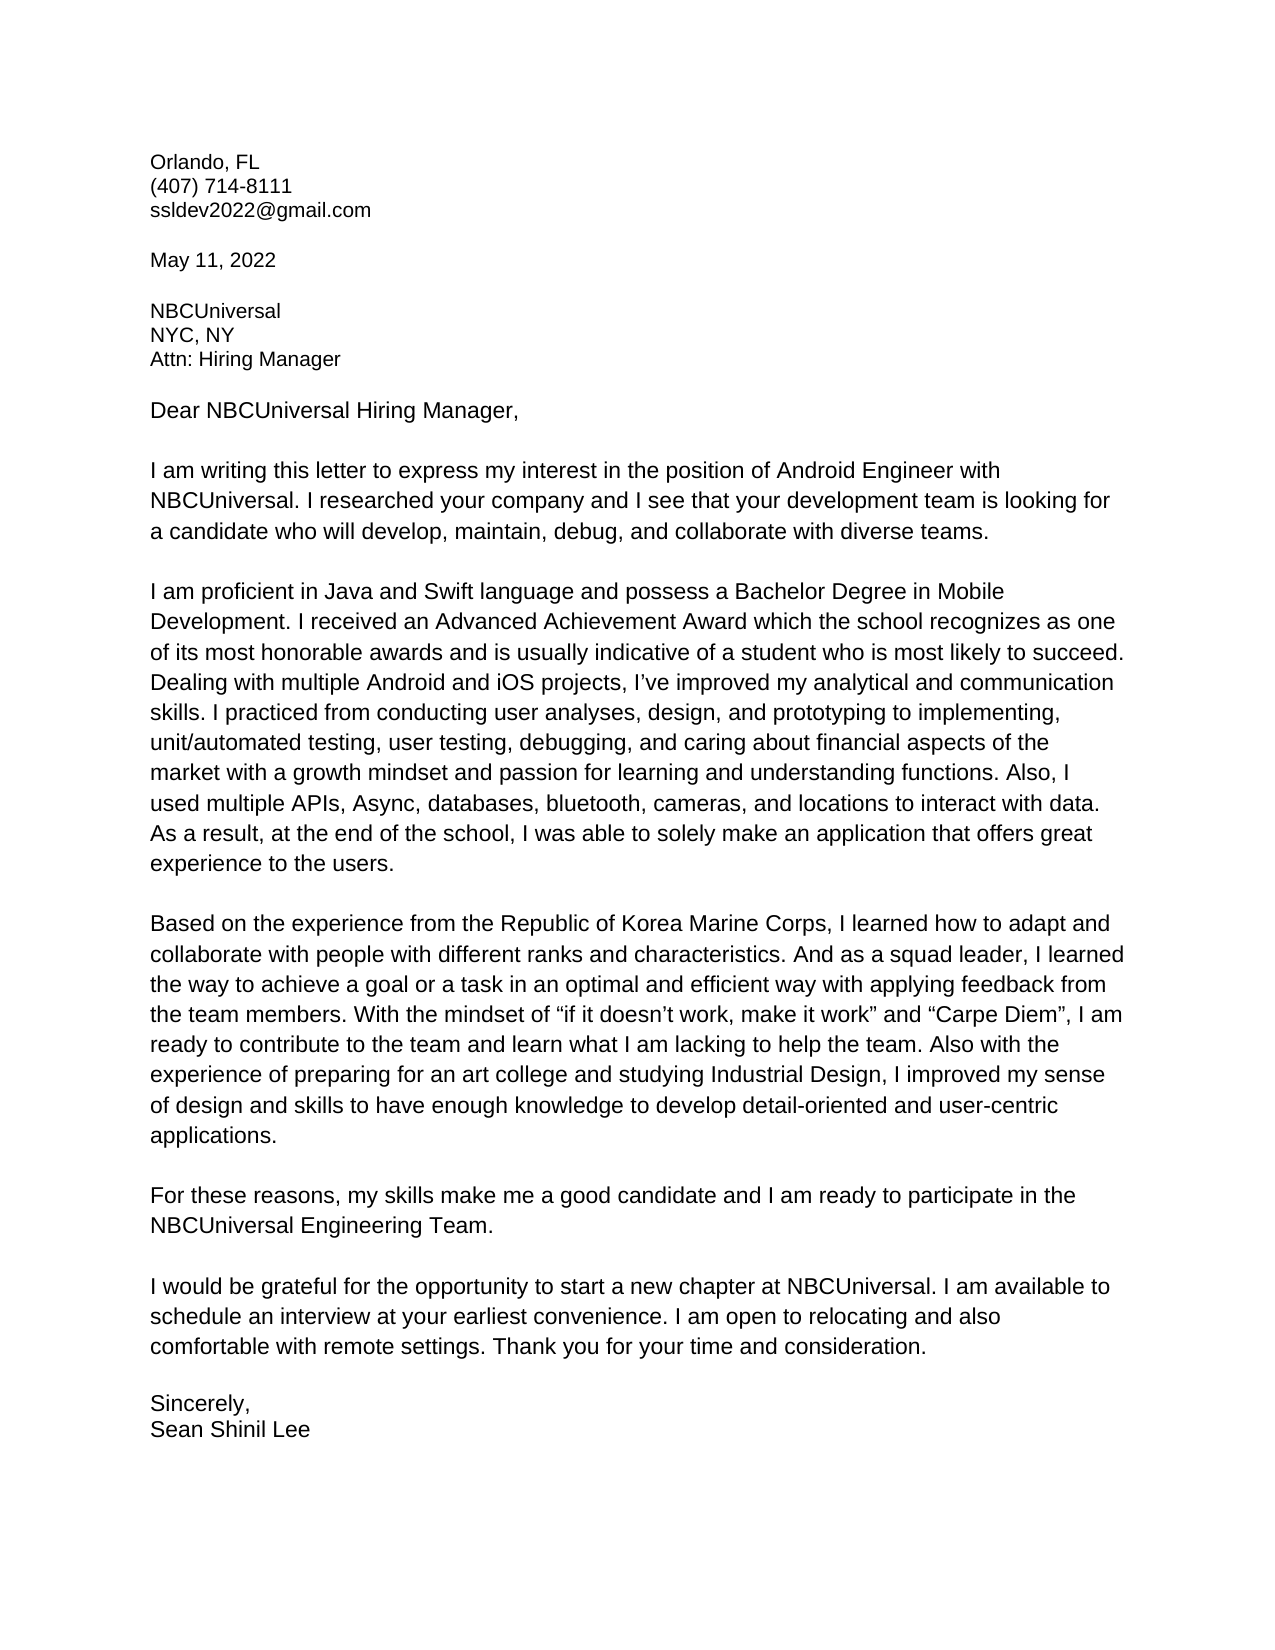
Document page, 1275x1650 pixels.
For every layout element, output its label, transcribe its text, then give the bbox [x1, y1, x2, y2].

text Based on the experience from the Republic of Korea Marine Corps, I learned how to adapt and collaborate with people with different ranks and characteristics. And as a squad leader, I learned the way to achieve a goal or a task in an optimal and efficient way with applying feedback from the team members. With the mindset of “if it doesn’t work, make it work” and “Carpe Diem”, I am ready to contribute to the team and learn what I am lacking to help the team. Also with the experience of preparing for an art college and studying Industrial Design, I improved my sense of design and skills to have enough knowledge to develop detail-oriented and user-centric applications. [150, 910, 1125, 1148]
text Sean Shinil Lee [150, 1416, 1125, 1442]
text Attn: Hiring Manager [150, 346, 1125, 370]
text NBCUniversal [150, 298, 1125, 322]
text I am writing this letter to express my interest in the position of Android Engineer with NBCUniversal. I researched your company and I see that your development team is looking for a candidate who will develop, maintain, debug, and collaborate with diverse teams. [150, 457, 1125, 544]
text I am proficient in Java and Swift language and possess a Bachelor Degree in Mobile Development. I received an Advanced Achievement Award which the school recognizes as one of its most honorable awards and is usually indicative of a student who is most likely to succeed. [150, 578, 1125, 665]
text ssldev2022@gmail.com [150, 198, 1125, 222]
text I would be grateful for the opportunity to start a new chapter at NBCUniversal. I am available to schedule an interview at your earliest convenience. I am open to relocating and also comfortable with remote settings. Thank you for your time and consideration. [150, 1273, 1125, 1359]
text Sincerely, [150, 1390, 1125, 1416]
text May 11, 2022 [150, 248, 1125, 272]
text For these reasons, my skills make me a good candidate and I am ready to participate in the NBCUniversal Engineering Team. [150, 1182, 1125, 1239]
text Dealing with multiple Android and iOS projects, I’ve improved my analytical and communication skills. I practiced from conducting user analyses, design, and prototyping to implementing, unit/automated testing, user testing, debugging, and caring about financial aspects of the market with a growth mindset and passion for learning and understanding functions. Also, I used multiple APIs, Async, databases, bluetooth, cameras, and locations to interact with data. As a result, at the end of the school, I was able to solely make an application that offers great experience to the users. [150, 669, 1125, 876]
text Dear NBCUniversal Hiring Manager, [150, 397, 1125, 423]
text Orlando, FL [150, 150, 1125, 174]
text NYC, NY [150, 322, 1125, 346]
text (407) 714-8111 [150, 174, 1125, 198]
